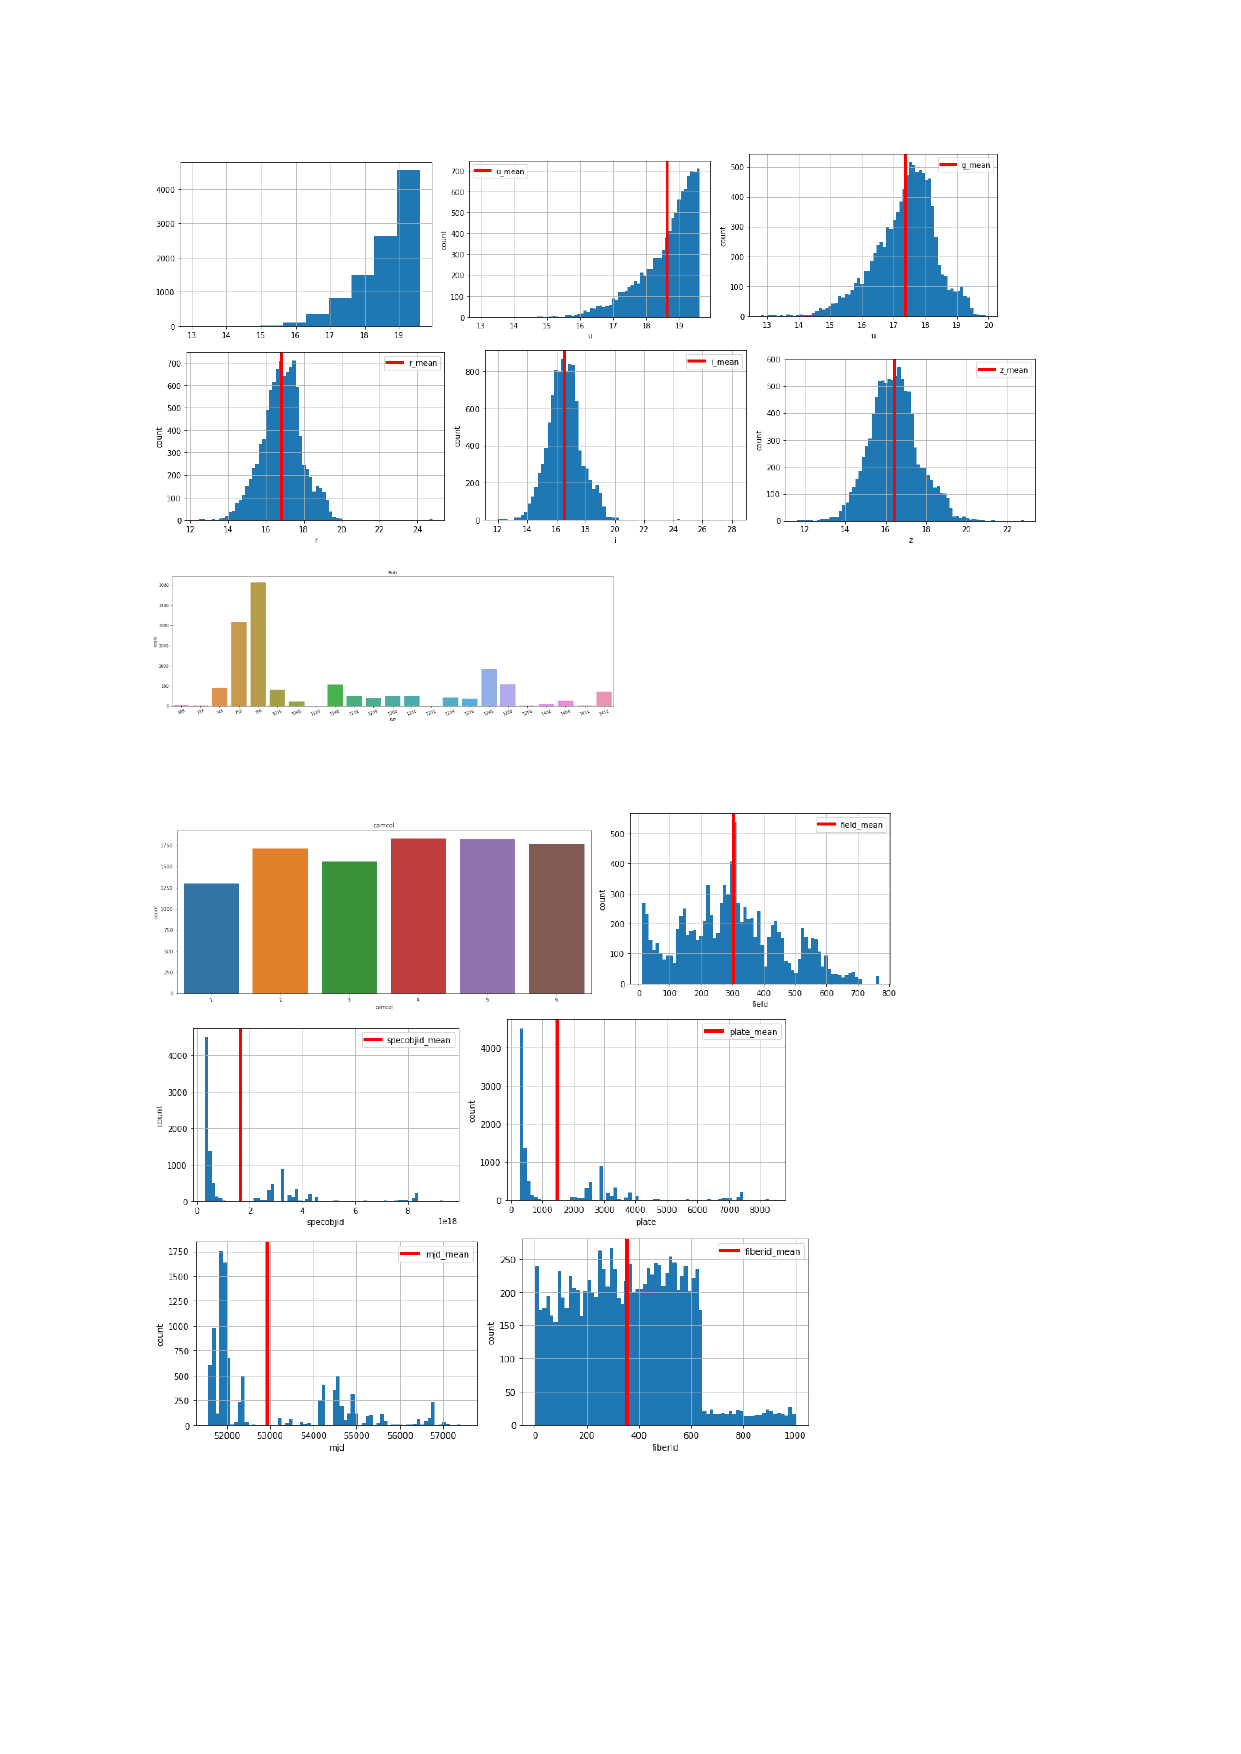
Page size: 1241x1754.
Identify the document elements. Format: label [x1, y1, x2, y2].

picture [150, 345, 1039, 549]
picture [150, 567, 615, 724]
picture [150, 809, 901, 1013]
picture [150, 1233, 814, 1457]
picture [150, 1014, 789, 1231]
picture [150, 150, 1002, 344]
